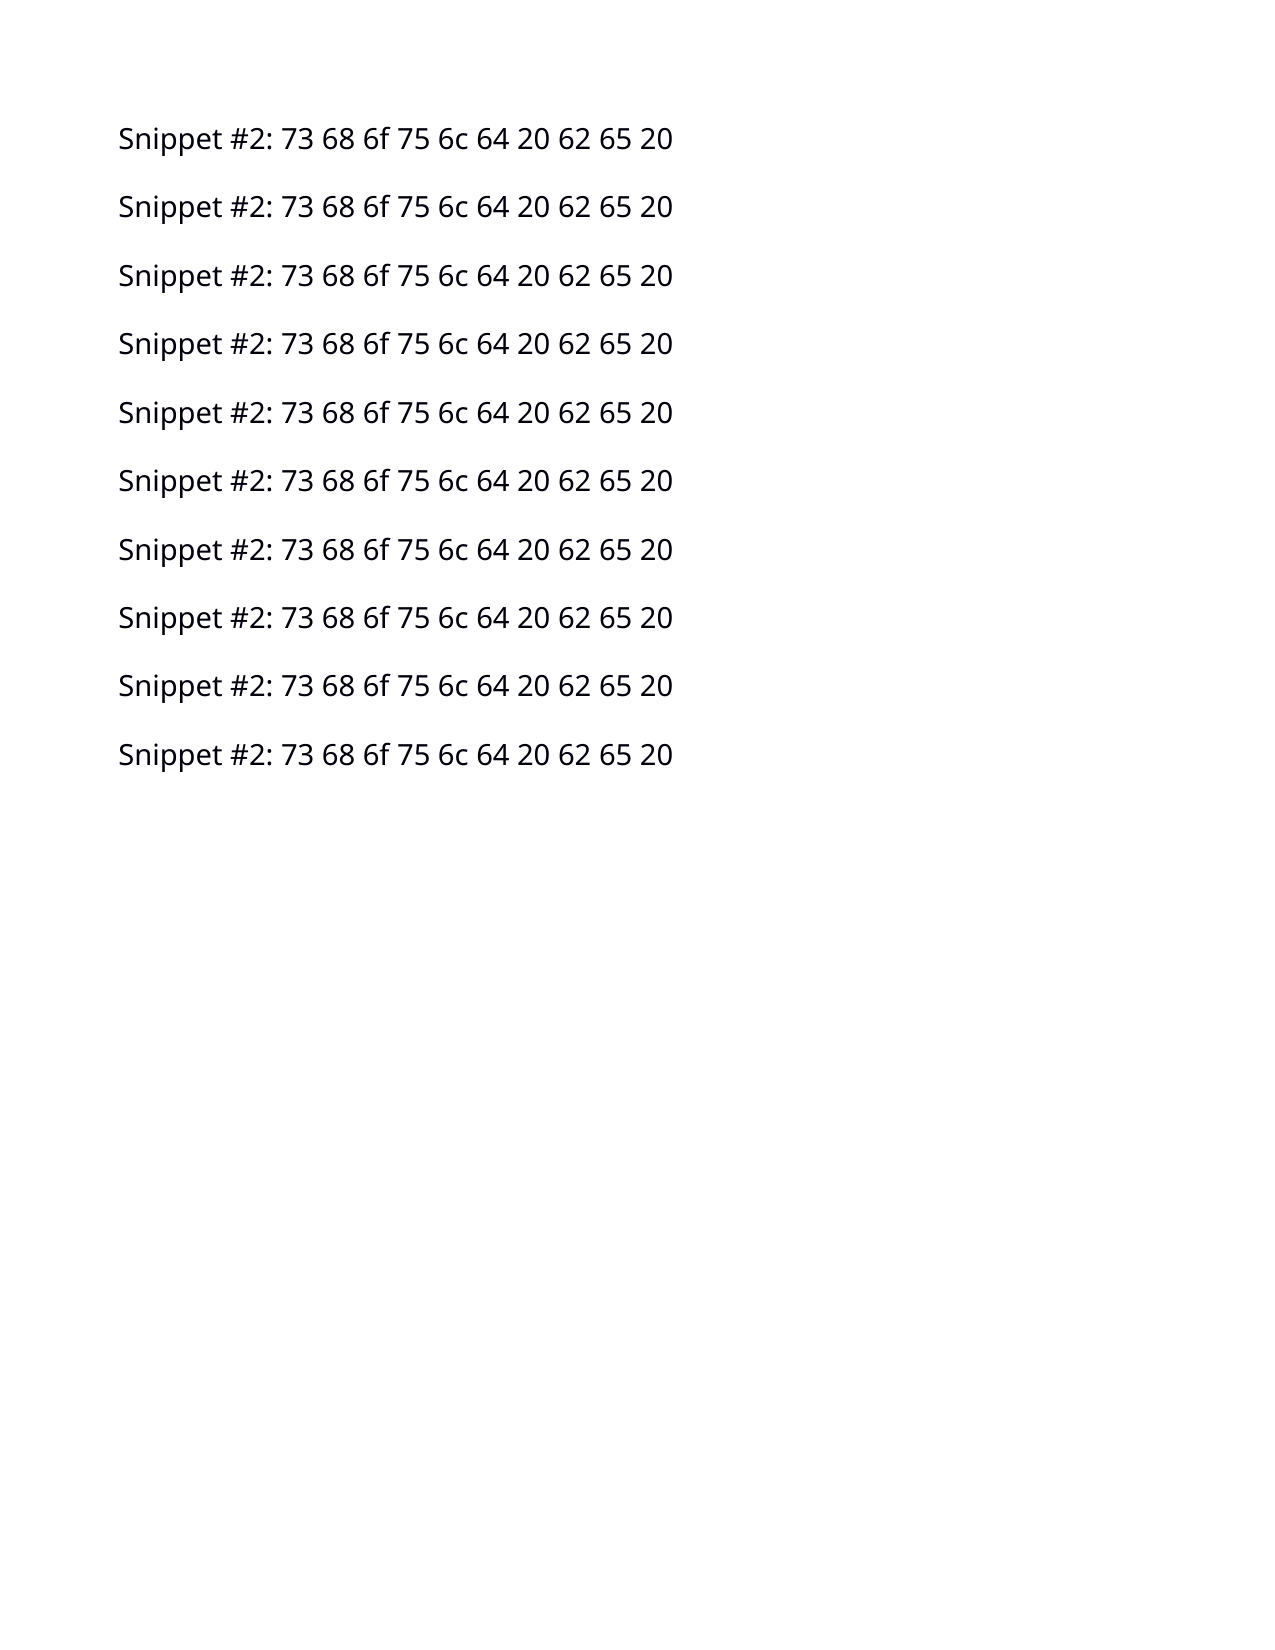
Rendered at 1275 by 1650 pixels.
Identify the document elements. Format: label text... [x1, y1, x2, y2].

text Snippet #2: 73 68 6f 75 6c 64 20 62 65 20 [118, 529, 1157, 568]
text Snippet #2: 73 68 6f 75 6c 64 20 62 65 20 [118, 460, 1157, 500]
text Snippet #2: 73 68 6f 75 6c 64 20 62 65 20 [118, 323, 1157, 363]
text Snippet #2: 73 68 6f 75 6c 64 20 62 65 20 [118, 255, 1157, 295]
text Snippet #2: 73 68 6f 75 6c 64 20 62 65 20 [118, 597, 1157, 637]
text Snippet #2: 73 68 6f 75 6c 64 20 62 65 20 [118, 118, 1157, 158]
text Snippet #2: 73 68 6f 75 6c 64 20 62 65 20 [118, 392, 1157, 432]
text Snippet #2: 73 68 6f 75 6c 64 20 62 65 20 [118, 666, 1157, 705]
text Snippet #2: 73 68 6f 75 6c 64 20 62 65 20 [118, 187, 1157, 226]
text Snippet #2: 73 68 6f 75 6c 64 20 62 65 20 [118, 734, 1157, 774]
